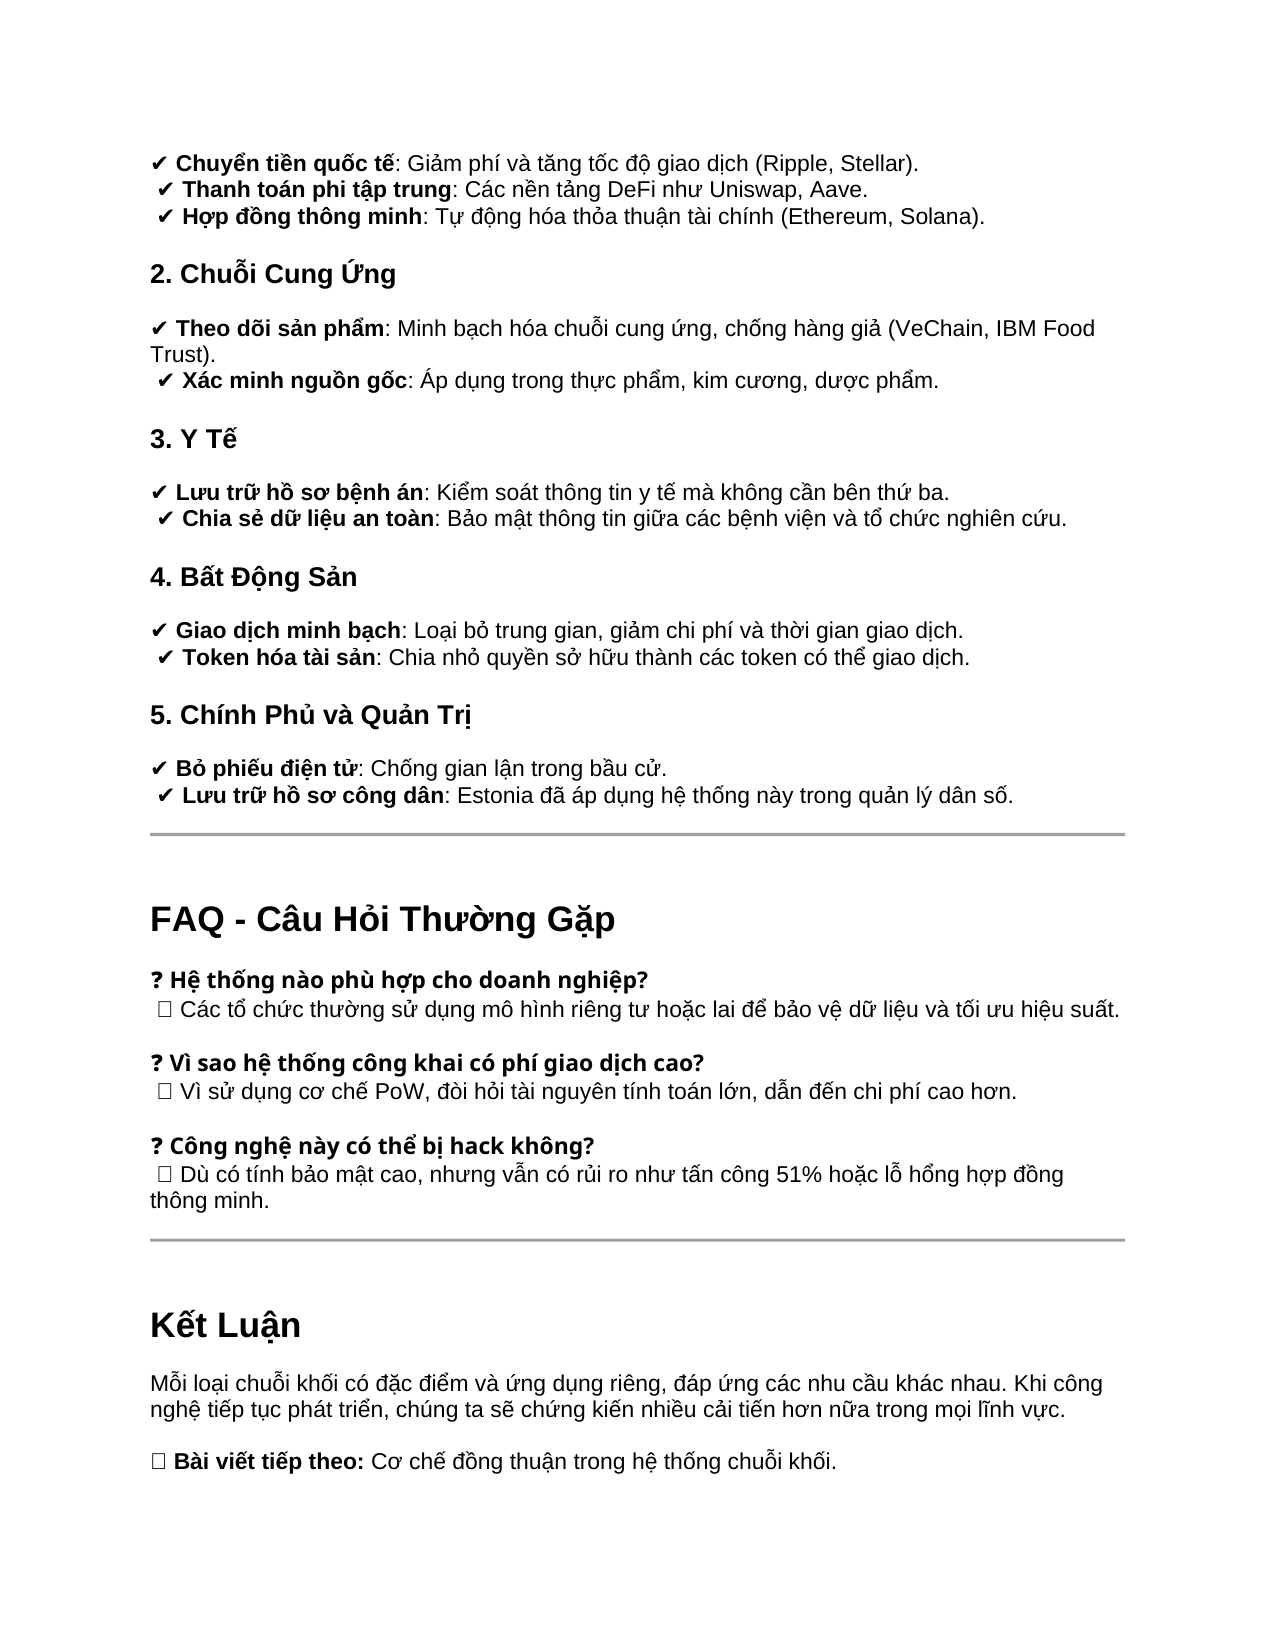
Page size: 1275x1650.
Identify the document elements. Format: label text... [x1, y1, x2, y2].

text ✔️ Giao dịch minh bạch: Loại bỏ trung gian, giảm chi phí và thời gian giao dịch. ✔️ Token hóa tài sản: Chia nhỏ quyền sở hữu thành các token có thể giao dịch. [150, 617, 1125, 670]
text ✔️ Chuyển tiền quốc tế: Giảm phí và tăng tốc độ giao dịch (Ripple, Stellar). ✔️ Thanh toán phi tập trung: Các nền tảng DeFi như Uniswap, Aave. ✔️ Hợp đồng thông minh: Tự động hóa thỏa thuận tài chính (Ethereum, Solana). [150, 150, 1125, 229]
subtitle FAQ - Câu Hỏi Thường Gặp [150, 899, 1125, 939]
text ✔️ Bỏ phiếu điện tử: Chống gian lận trong bầu cử. ✔️ Lưu trữ hồ sơ công dân: Estonia đã áp dụng hệ thống này trong quản lý dân số. [150, 755, 1125, 808]
subtitle 3. Y Tế [150, 423, 1125, 454]
subtitle Kết Luận [150, 1304, 1125, 1345]
subtitle 4. Bất Động Sản [150, 561, 1125, 592]
subtitle 2. Chuỗi Cung Ứng [150, 258, 1125, 289]
text ✔️ Theo dõi sản phẩm: Minh bạch hóa chuỗi cung ứng, chống hàng giả (VeChain, IBM Food Trust). ✔️ Xác minh nguồn gốc: Áp dụng trong thực phẩm, kim cương, dược phẩm. [150, 314, 1125, 393]
text ❓ Vì sao hệ thống công khai có phí giao dịch cao? 🔹 Vì sử dụng cơ chế PoW, đòi hỏi tài nguyên tính toán lớn, dẫn đến chi phí cao hơn. [150, 1047, 1125, 1104]
text ❓ Công nghệ này có thể bị hack không? 🔹 Dù có tính bảo mật cao, nhưng vẫn có rủi ro như tấn công 51% hoặc lỗ hổng hợp đồng thông minh. [150, 1129, 1125, 1213]
text ✔️ Lưu trữ hồ sơ bệnh án: Kiểm soát thông tin y tế mà không cần bên thứ ba. ✔️ Chia sẻ dữ liệu an toàn: Bảo mật thông tin giữa các bệnh viện và tổ chức nghiên cứu. [150, 479, 1125, 532]
text ❓ Hệ thống nào phù hợp cho doanh nghiệp? 🔹 Các tổ chức thường sử dụng mô hình riêng tư hoặc lai để bảo vệ dữ liệu và tối ưu hiệu suất. [150, 964, 1125, 1022]
subtitle 5. Chính Phủ và Quản Trị [150, 699, 1125, 730]
text 📌 Bài viết tiếp theo: Cơ chế đồng thuận trong hệ thống chuỗi khối. [150, 1448, 1125, 1474]
text Mỗi loại chuỗi khối có đặc điểm và ứng dụng riêng, đáp ứng các nhu cầu khác nhau. Khi công nghệ tiếp tục phát triển, chúng ta sẽ chứng kiến nhiều cải tiến hơn nữa trong mọi lĩnh vực. [150, 1370, 1125, 1423]
